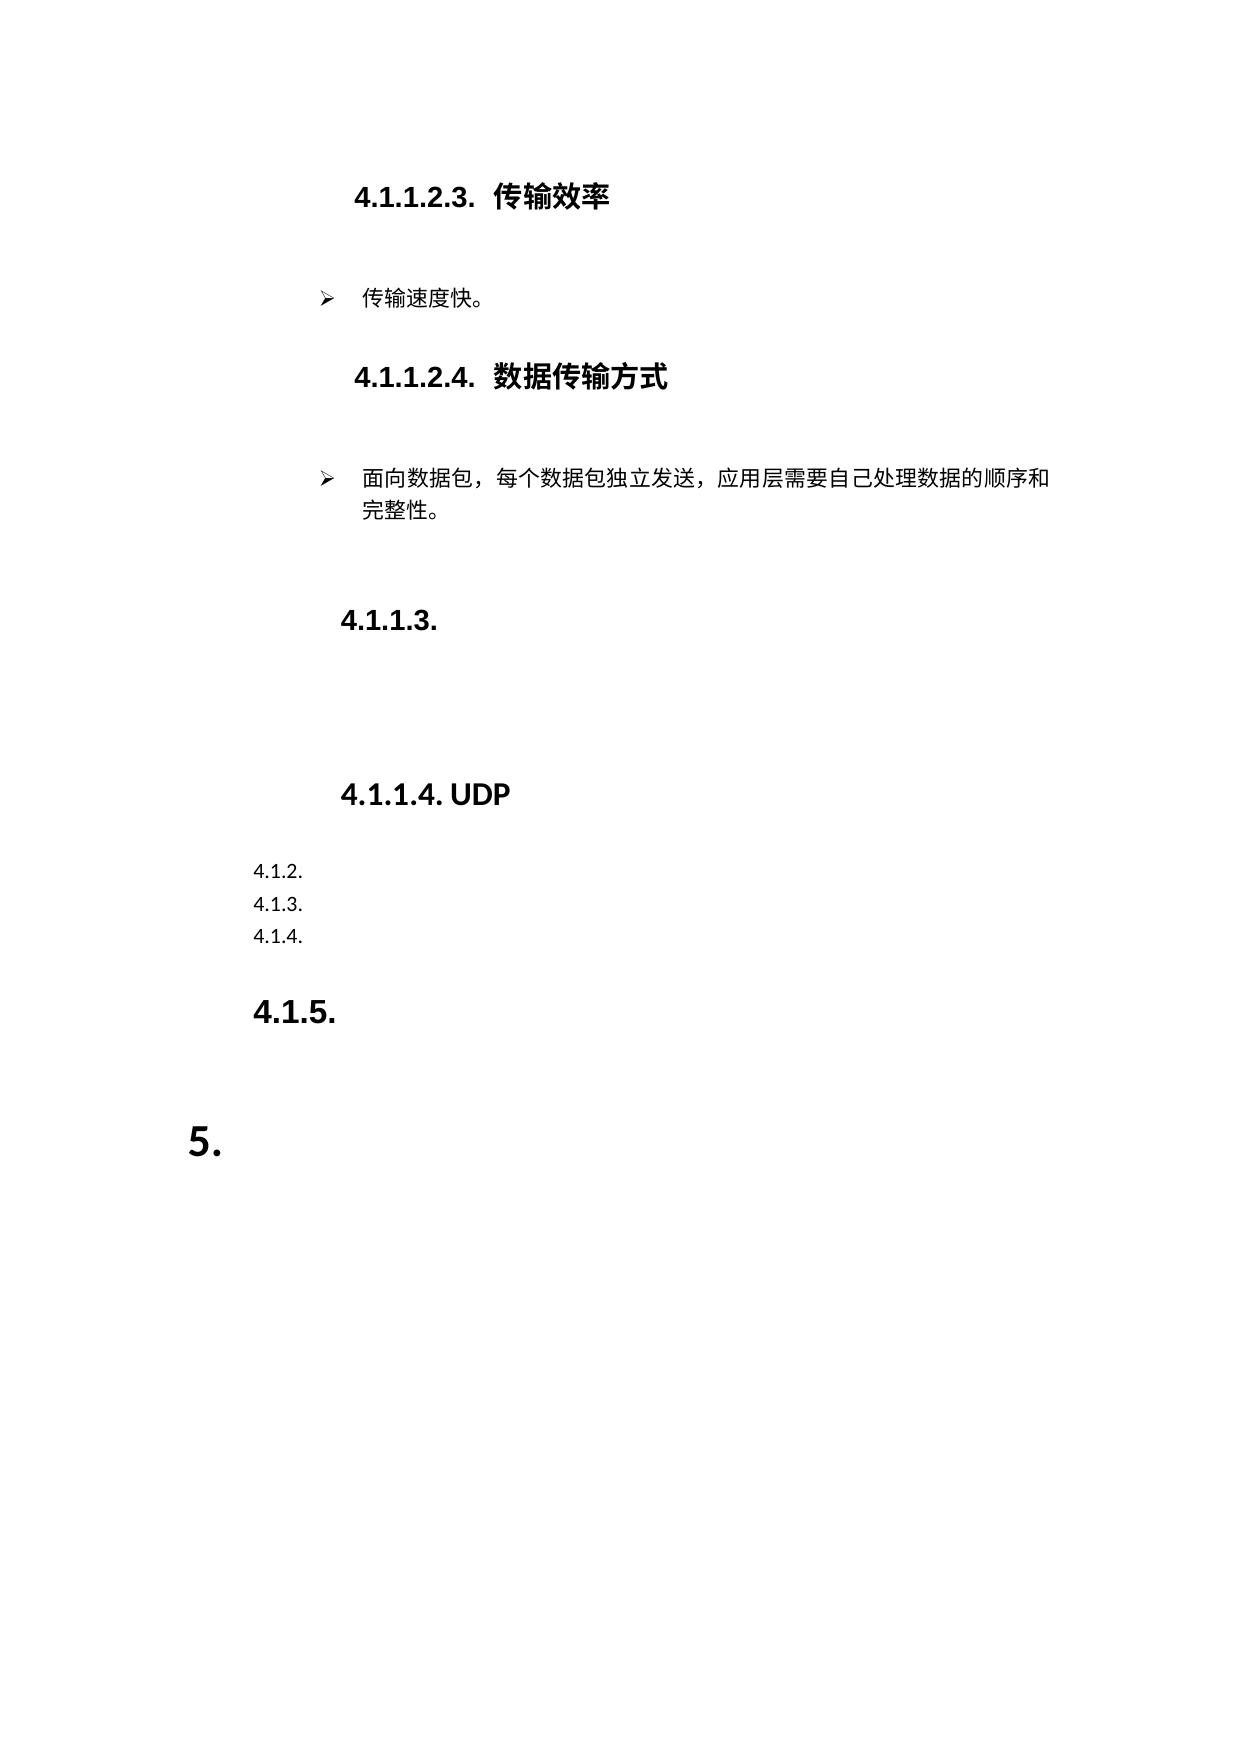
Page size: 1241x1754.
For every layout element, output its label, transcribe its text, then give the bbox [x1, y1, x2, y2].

list 面向数据包，每个数据包独立发送，应用层需要自己处理数据的顺序和完整性。 [319, 461, 1053, 526]
subtitle UDP [341, 760, 1053, 825]
list 传输速度快。 [319, 280, 1053, 313]
subtitle 传输效率 [354, 162, 1053, 227]
subtitle 数据传输方式 [354, 342, 1053, 407]
